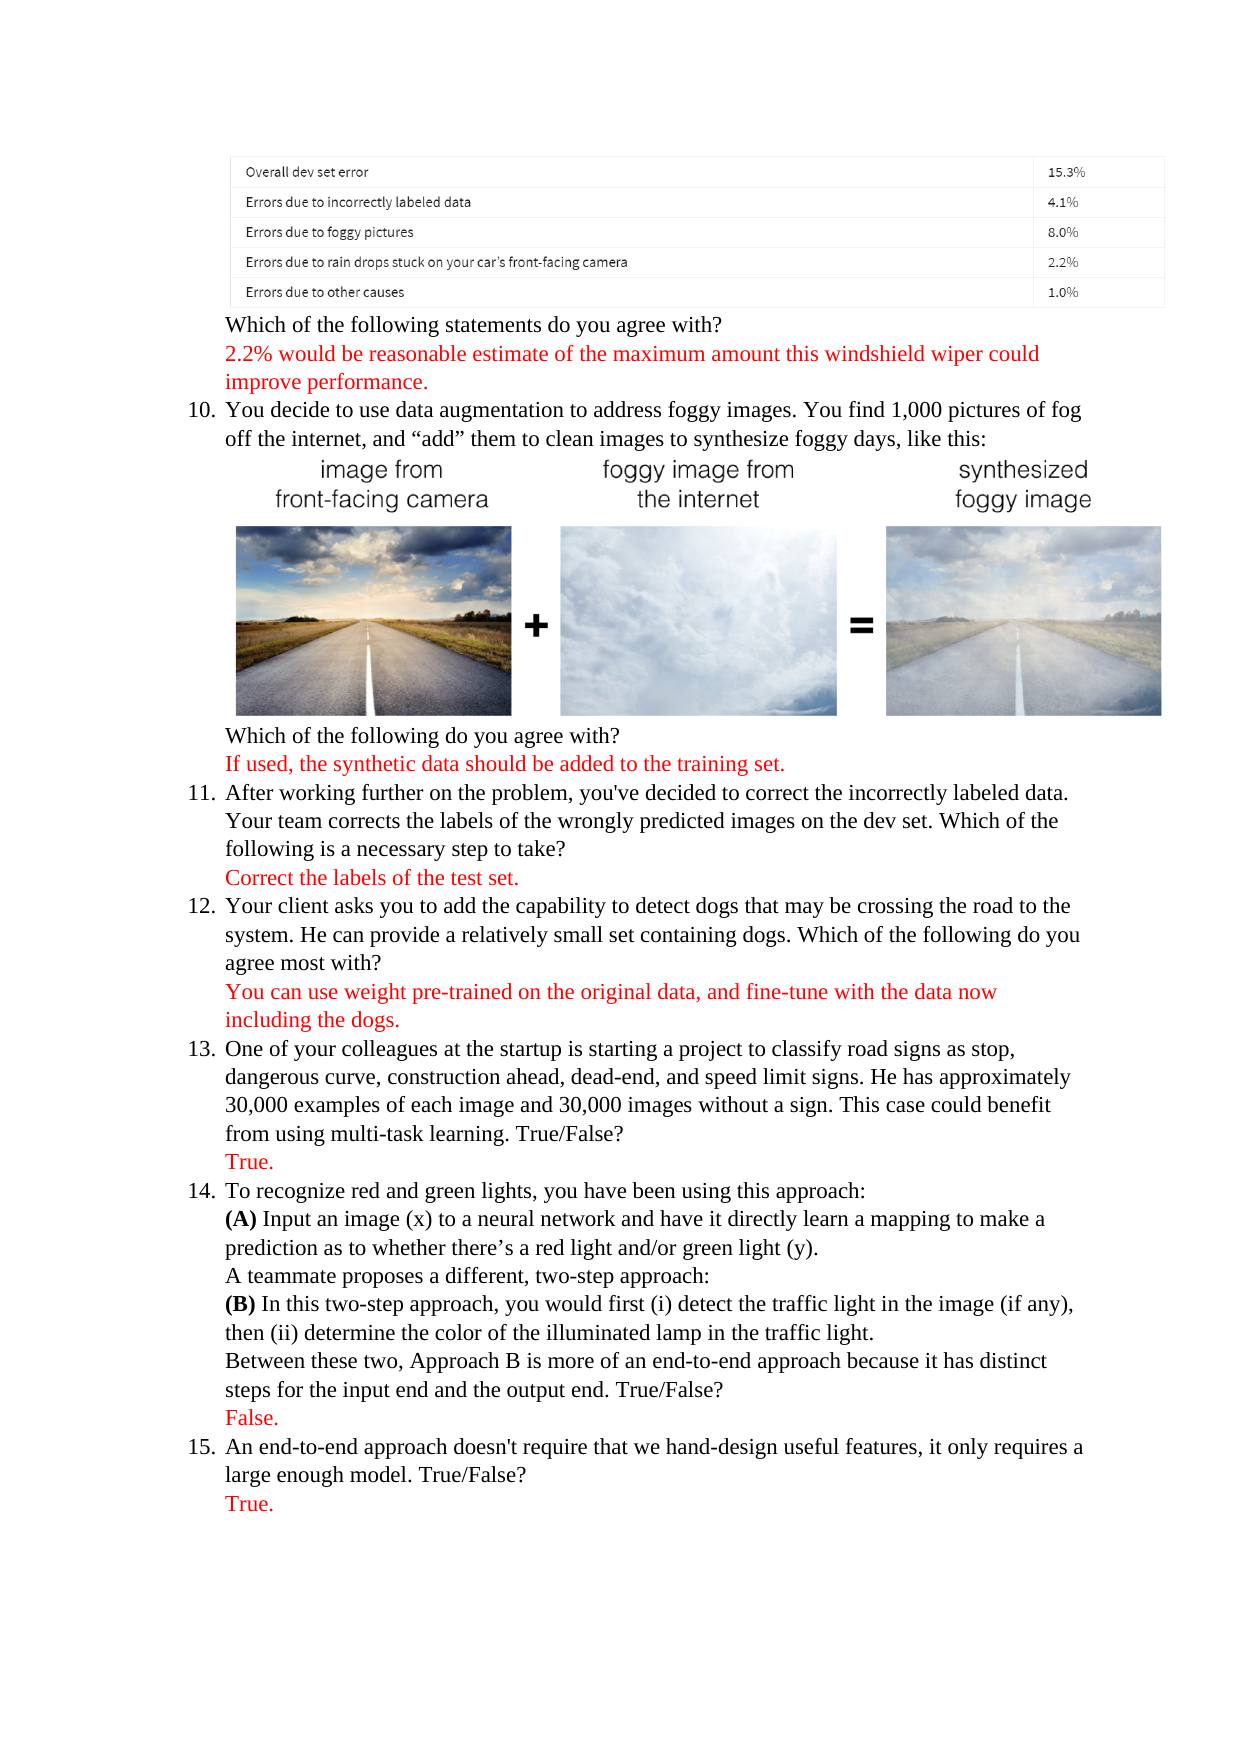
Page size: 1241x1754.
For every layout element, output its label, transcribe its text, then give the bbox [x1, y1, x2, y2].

list One of your colleagues at the startup is starting a project to classify road signs as stop, dangerous curve, construction ahead, dead-end, and speed limit signs. He has approximately 30,000 examples of each image and 30,000 images without a sign. This case could benefit from using multi-task learning. True/False? [187, 1034, 1090, 1146]
list True. [225, 1489, 1090, 1516]
list (A) Input an image (x) to a neural network and have it directly learn a mapping to make a prediction as to whether there’s a red light and/or green light (y). [225, 1205, 1090, 1260]
list To recognize red and green lights, you have been using this approach: [187, 1177, 1090, 1203]
list False. [225, 1404, 1090, 1431]
list An end-to-end approach doesn't require that we hand-design useful features, it only requires a large enough model. True/False? [187, 1433, 1090, 1487]
list Between these two, Approach B is more of an end-to-end approach because it has distinct steps for the input end and the output end. True/False? [225, 1347, 1090, 1402]
list You can use weight pre-trained on the original data, and fine-tune with the data now including the dogs. [225, 978, 1090, 1032]
list 2.2% would be reasonable estimate of the maximum amount this windshield wiper could improve performance. [225, 339, 1090, 394]
list If used, the synthetic data should be added to the training set. [225, 750, 1090, 777]
list (B) In this two-step approach, you would first (i) detect the traffic light in the image (if any), then (ii) determine the color of the illuminated lamp in the traffic light. [225, 1291, 1090, 1345]
list You decide to use data augmentation to address foggy images. You find 1,000 pictures of fog off the internet, and “add” them to clean images to synthesize foggy days, like this: [187, 396, 1090, 451]
list Correct the labels of the test set. [225, 864, 1090, 890]
list A teammate proposes a different, two-step approach: [225, 1262, 1090, 1288]
picture [225, 453, 1166, 720]
list After working further on the problem, you've decided to correct the incorrectly labeled data. Your team corrects the labels of the wrongly predicted images on the dev set. Which of the following is a necessary step to take? [187, 779, 1090, 862]
list Your client asks you to add the capability to detect dogs that may be crossing the road to the system. He can provide a relatively small set containing dogs. Which of the following do you agree most with? [187, 892, 1090, 976]
picture [225, 150, 1166, 309]
list Which of the following statements do you agree with? [225, 311, 1090, 337]
list True. [225, 1148, 1090, 1175]
list Which of the following do you agree with? [225, 722, 1090, 748]
